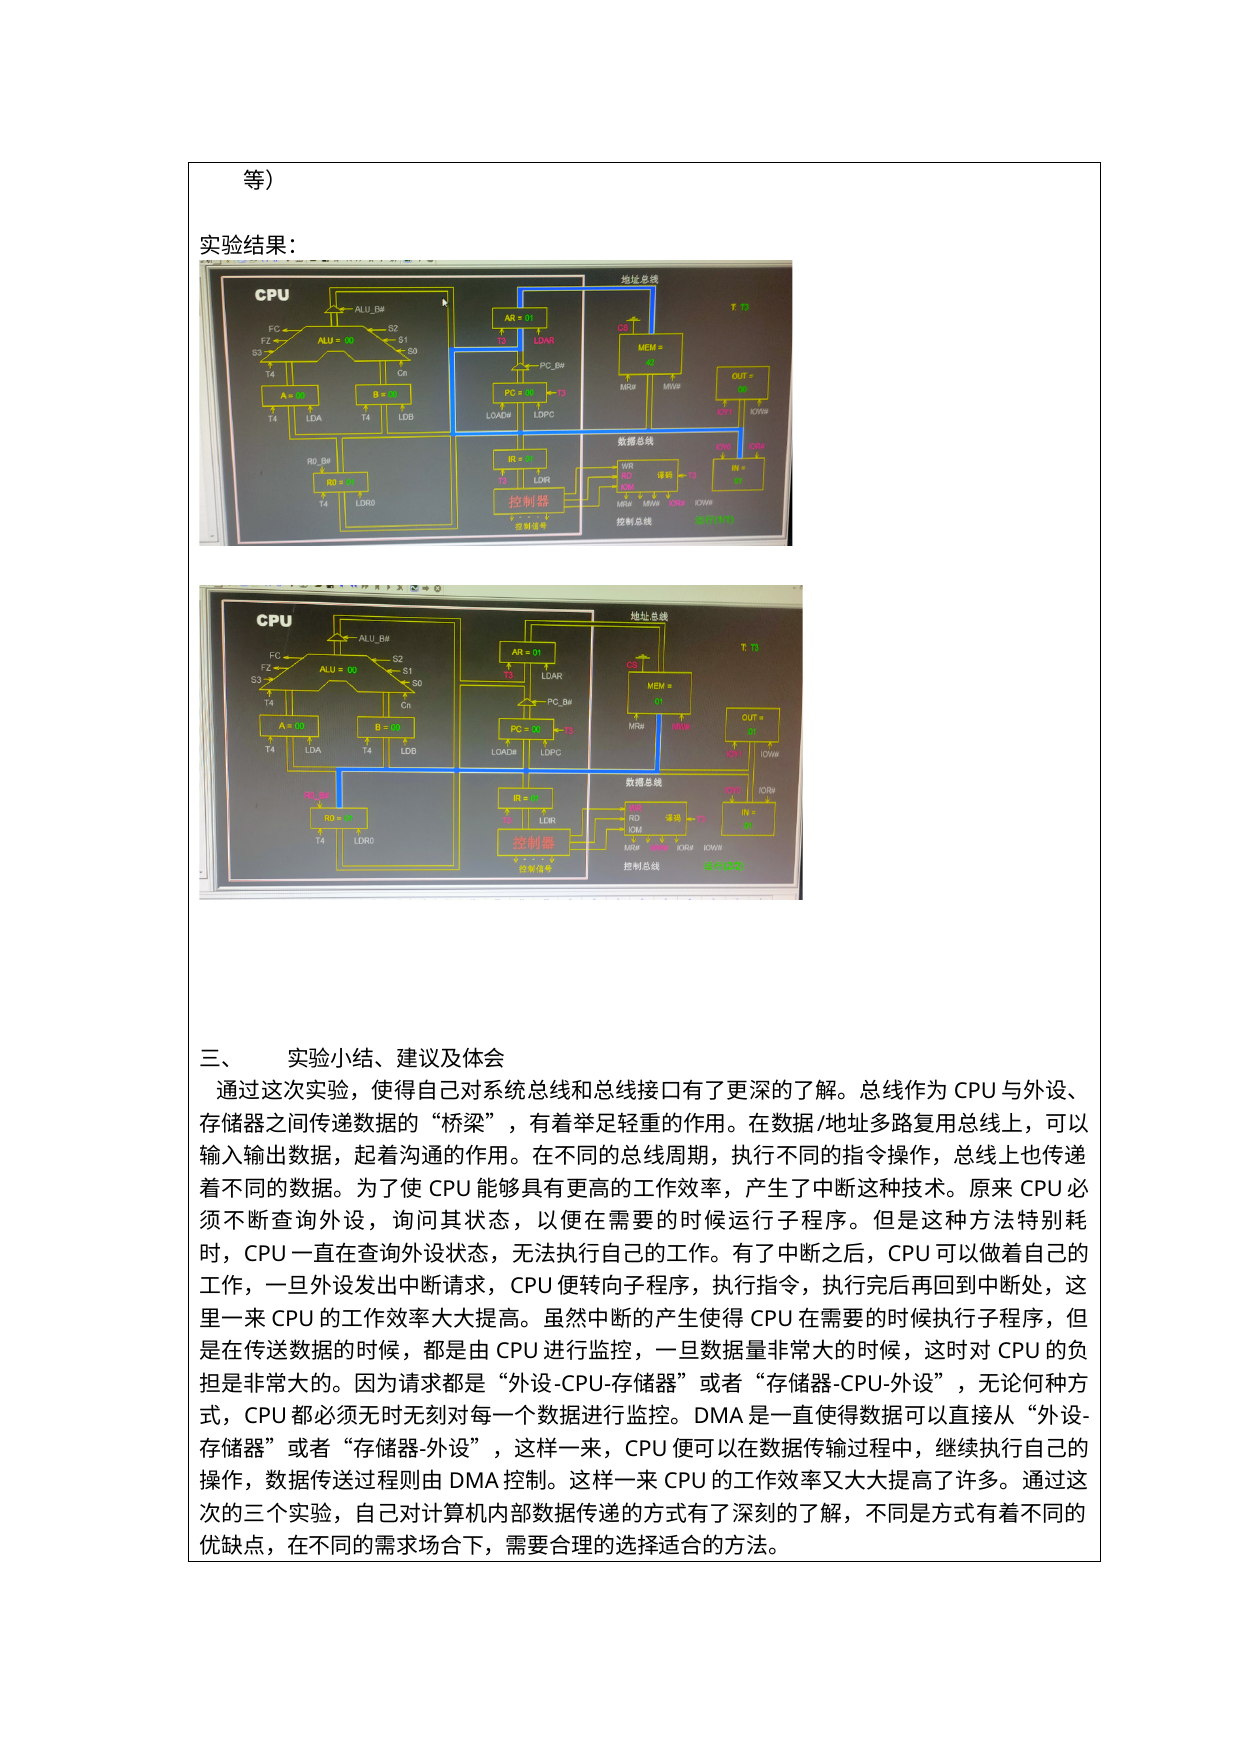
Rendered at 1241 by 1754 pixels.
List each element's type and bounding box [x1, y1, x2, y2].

table_header [189, 163, 1100, 1561]
picture [199, 260, 793, 546]
picture [199, 585, 803, 900]
